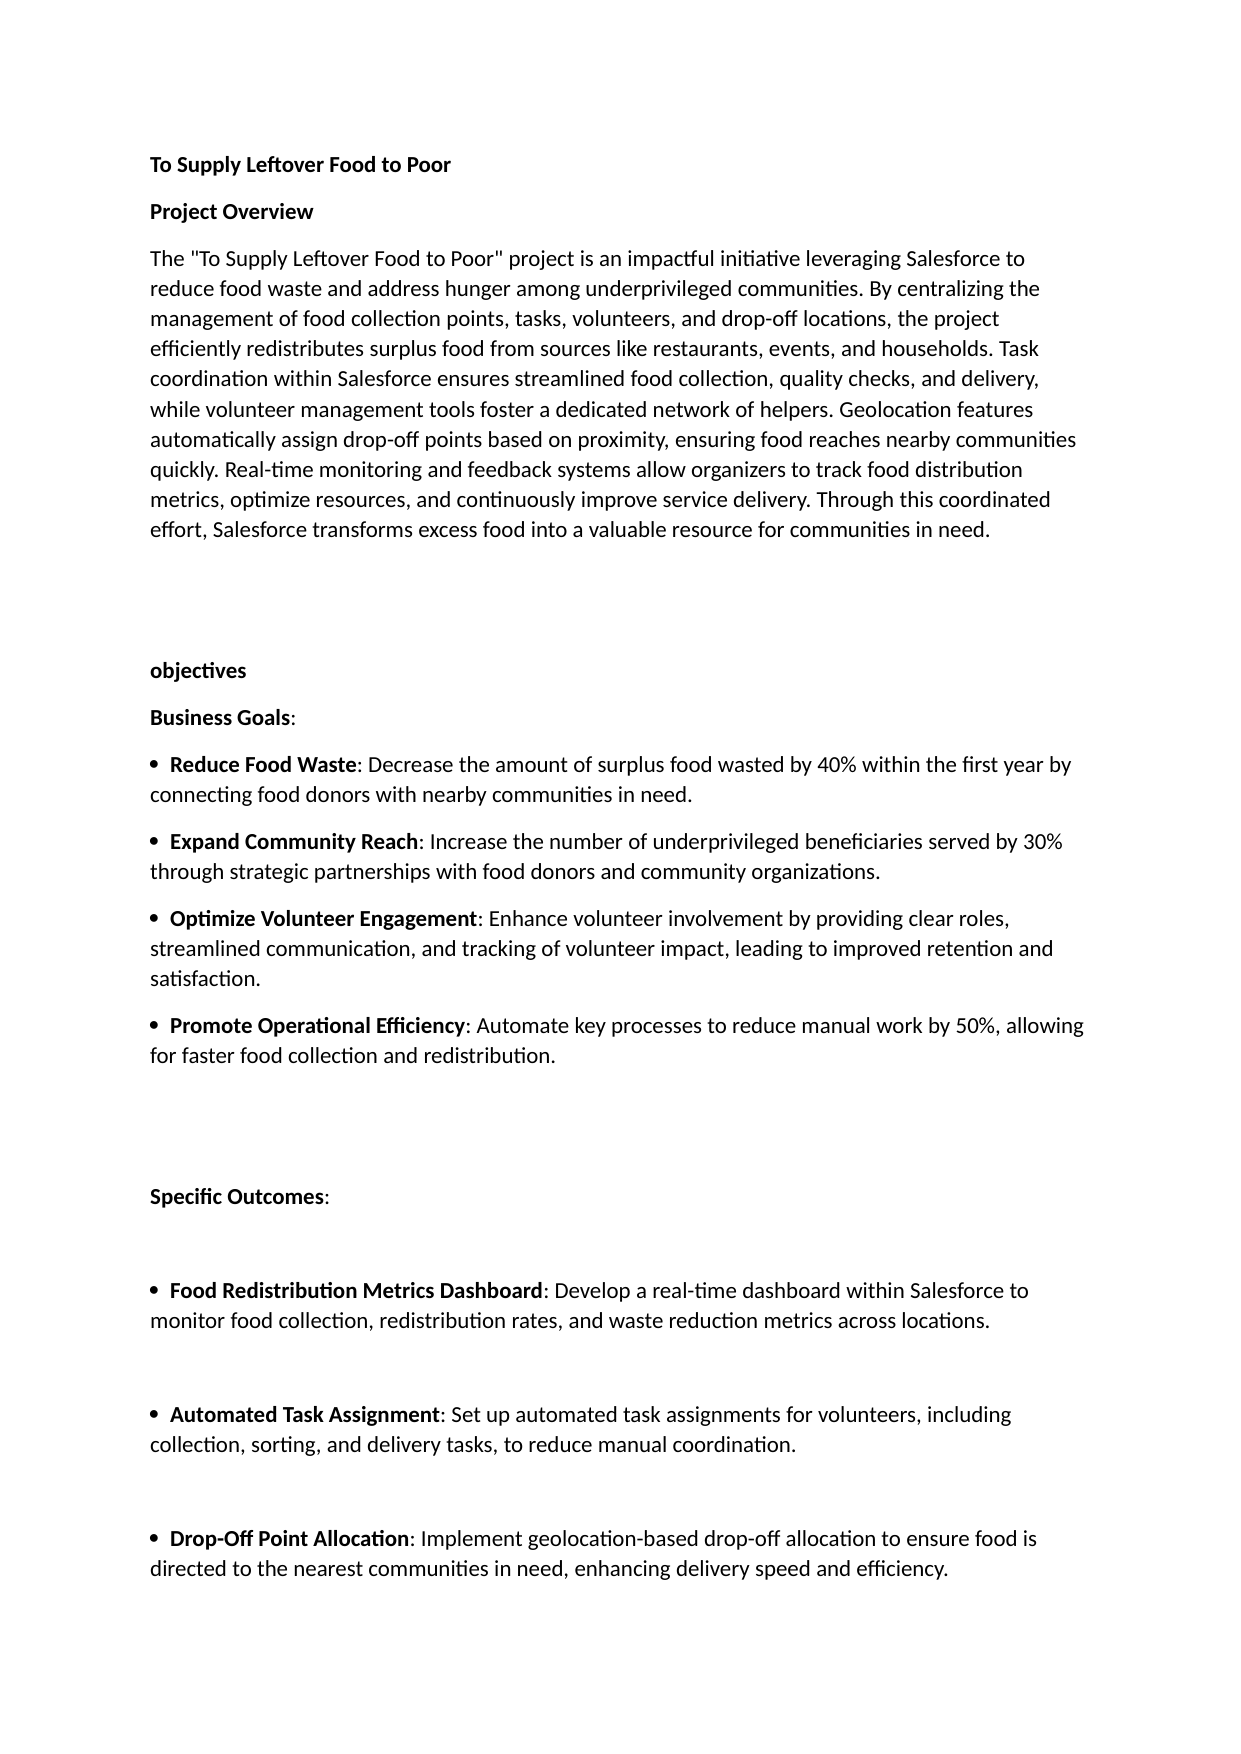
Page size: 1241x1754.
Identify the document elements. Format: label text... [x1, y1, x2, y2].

text Food Redistribution Metrics Dashboard: Develop a real-time dashboard within Salesforce to monitor food collection, redistribution rates, and waste reduction metrics across locations. [150, 1276, 1090, 1334]
text Optimize Volunteer Engagement: Enhance volunteer involvement by providing clear roles, streamlined communication, and tracking of volunteer impact, leading to improved retention and satisfaction. [150, 904, 1090, 993]
text Automated Task Assignment: Set up automated task assignments for volunteers, including collection, sorting, and delivery tasks, to reduce manual coordination. [150, 1400, 1090, 1458]
text objectives [150, 656, 1090, 684]
text Project Overview [150, 197, 1090, 225]
text Specific Outcomes: [150, 1182, 1090, 1210]
text Reduce Food Waste: Decrease the amount of surplus food wasted by 40% within the first year by connecting food donors with nearby communities in need. [150, 750, 1090, 808]
text To Supply Leftover Food to Poor [150, 150, 1090, 178]
text Drop-Off Point Allocation: Implement geolocation-based drop-off allocation to ensure food is directed to the nearest communities in need, enhancing delivery speed and efficiency. [150, 1524, 1090, 1582]
text Business Goals: [150, 703, 1090, 731]
text Promote Operational Efficiency: Automate key processes to reduce manual work by 50%, allowing for faster food collection and redistribution. [150, 1011, 1090, 1070]
text The "To Supply Leftover Food to Poor" project is an impactful initiative leveraging Salesforce to reduce food waste and address hunger among underprivileged communities. By centralizing the management of food collection points, tasks, volunteers, and drop-off locations, the project efficiently redistributes surplus food from sources like restaurants, events, and households. Task coordination within Salesforce ensures streamlined food collection, quality checks, and delivery, while volunteer management tools foster a dedicated network of helpers. Geolocation features automatically assign drop-off points based on proximity, ensuring food reaches nearby communities quickly. Real-time monitoring and feedback systems allow organizers to track food distribution metrics, optimize resources, and continuously improve service delivery. Through this coordinated effort, Salesforce transforms excess food into a valuable resource for communities in need. [150, 244, 1090, 544]
text Expand Community Reach: Increase the number of underprivileged beneficiaries served by 30% through strategic partnerships with food donors and community organizations. [150, 827, 1090, 885]
